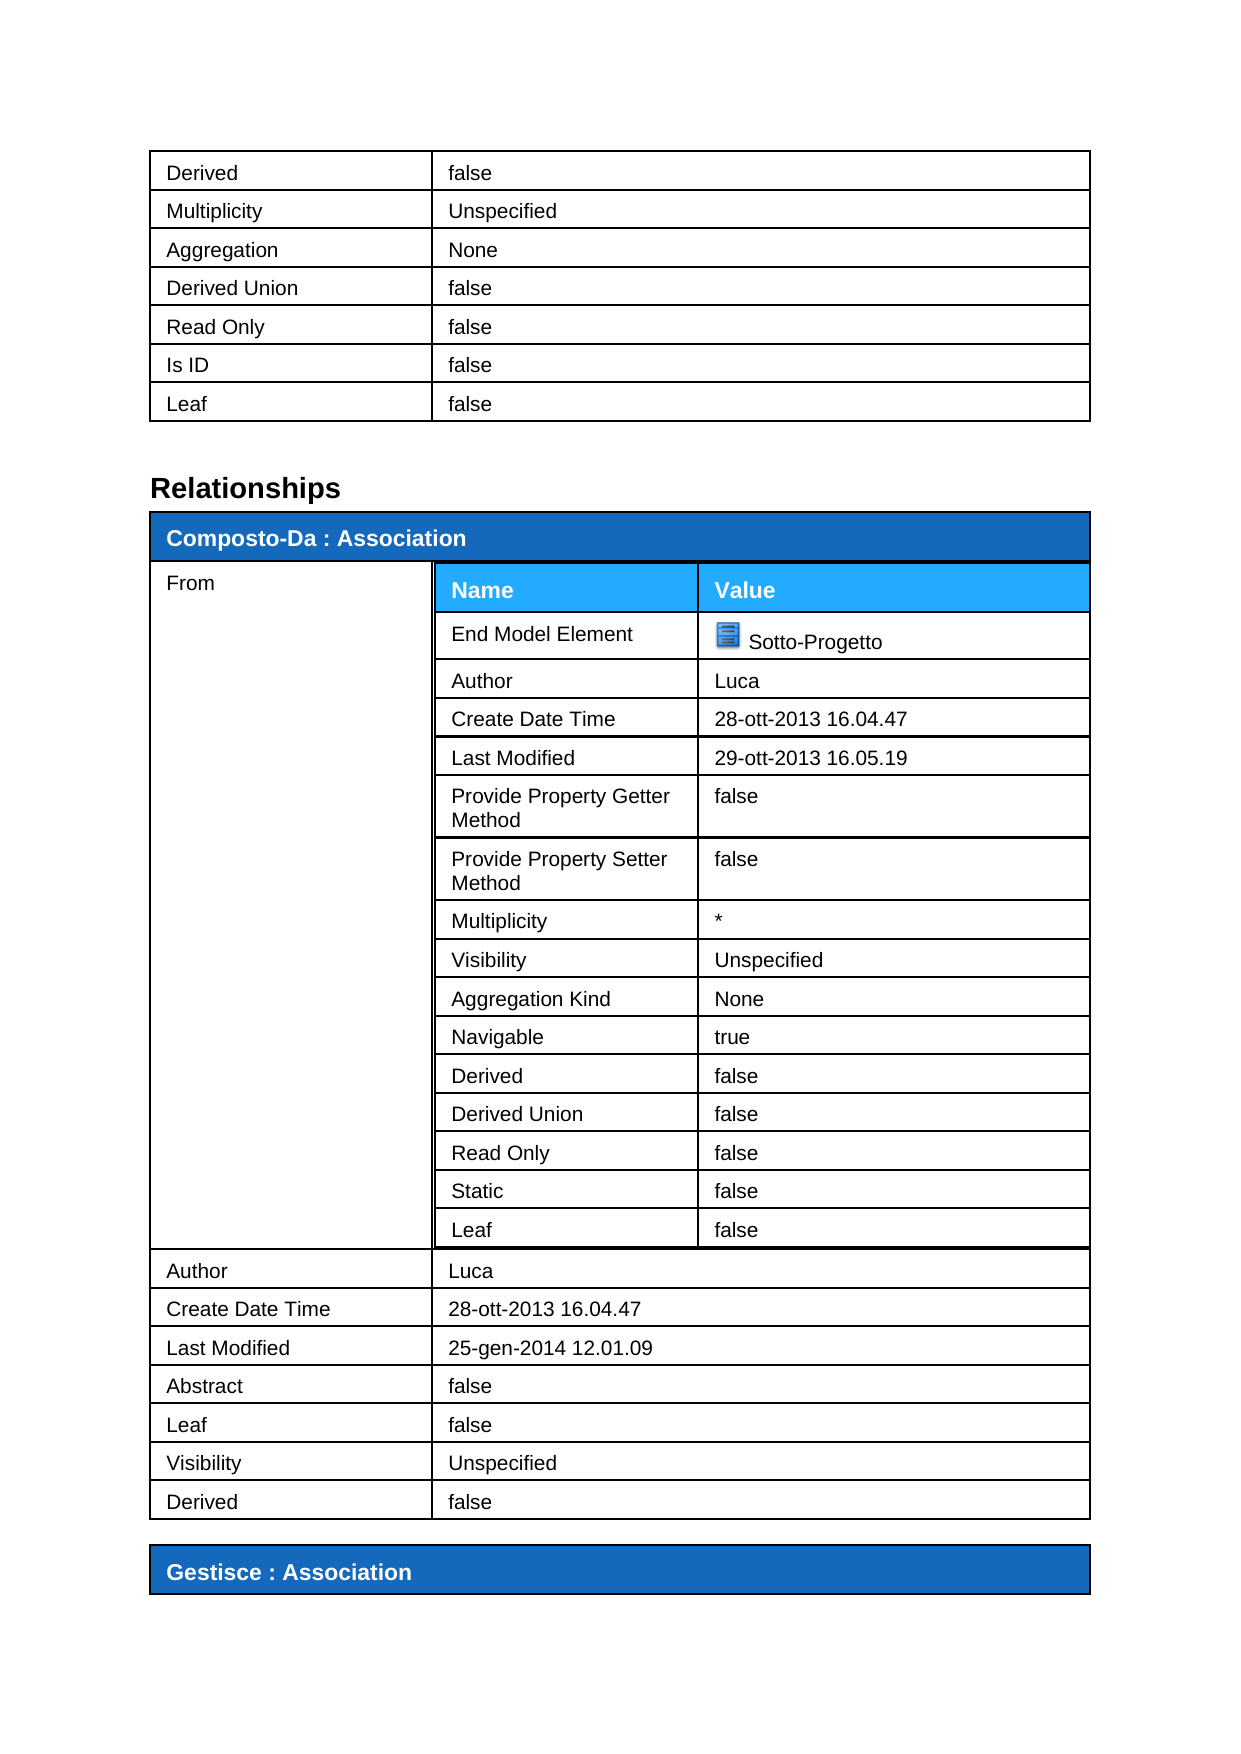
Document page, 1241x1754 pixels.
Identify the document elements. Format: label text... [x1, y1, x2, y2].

table_cell Abstract [151, 1366, 431, 1402]
table_cell None [433, 229, 1089, 266]
table_cell [436, 1209, 697, 1246]
table_cell 28-ott-2013 16.04.47 [433, 1289, 1089, 1325]
table_cell [436, 699, 697, 735]
table_cell [436, 1171, 697, 1207]
table_cell [436, 978, 697, 1015]
table_cell Visibility [151, 1443, 431, 1479]
table_cell Leaf [151, 383, 431, 420]
table_cell Author [151, 1250, 431, 1287]
table_cell [436, 1094, 697, 1130]
table_cell [699, 699, 1089, 735]
table_cell Multiplicity [151, 191, 431, 227]
table_cell [436, 940, 697, 976]
table_cell Unspecified [433, 1443, 1089, 1479]
table_cell [699, 613, 1089, 658]
table_cell false [433, 268, 1089, 304]
table_cell Create Date Time [151, 1289, 431, 1325]
table_cell [699, 978, 1089, 1015]
table_cell [699, 901, 1089, 938]
table_cell [699, 1132, 1089, 1169]
table_cell [699, 660, 1089, 697]
table_cell Is ID [151, 345, 431, 381]
table_cell false [433, 383, 1089, 420]
table_cell Aggregation [151, 229, 431, 266]
table_cell [436, 613, 697, 658]
table_header Composto-Da : Association [151, 513, 1089, 560]
table_cell false [433, 1481, 1089, 1518]
table_cell [699, 940, 1089, 976]
table_cell Derived [151, 152, 431, 188]
table_cell [699, 1209, 1089, 1246]
table_cell [436, 1132, 697, 1169]
table_cell Leaf [151, 1404, 431, 1441]
table_cell [699, 1094, 1089, 1130]
table_cell [699, 839, 1089, 899]
table_cell From [151, 562, 431, 1248]
table_cell false [433, 306, 1089, 343]
table_cell [436, 660, 697, 697]
table_cell [699, 1017, 1089, 1053]
table_cell Derived [151, 1481, 431, 1518]
table_cell [436, 839, 697, 899]
table_cell [436, 901, 697, 938]
table_cell [699, 1171, 1089, 1207]
table_cell 25-gen-2014 12.01.09 [433, 1327, 1089, 1364]
table_cell Read Only [151, 306, 431, 343]
table_cell false [433, 1404, 1089, 1441]
table_cell [436, 738, 697, 774]
table_header Gestisce : Association [151, 1546, 1089, 1593]
table_cell [699, 1055, 1089, 1092]
table_cell Unspecified [433, 191, 1089, 227]
table_cell [436, 1017, 697, 1053]
table_cell false [433, 152, 1089, 188]
table_cell false [433, 345, 1089, 381]
table_cell [699, 776, 1089, 836]
picture [714, 621, 743, 650]
subtitle Relationships [150, 471, 1090, 504]
table_cell Luca [433, 1250, 1089, 1287]
table_cell Derived Union [151, 268, 431, 304]
table_cell [436, 1055, 697, 1092]
table_cell [436, 776, 697, 836]
table_cell Last Modified [151, 1327, 431, 1364]
table_cell [699, 738, 1089, 774]
table_cell false [433, 1366, 1089, 1402]
